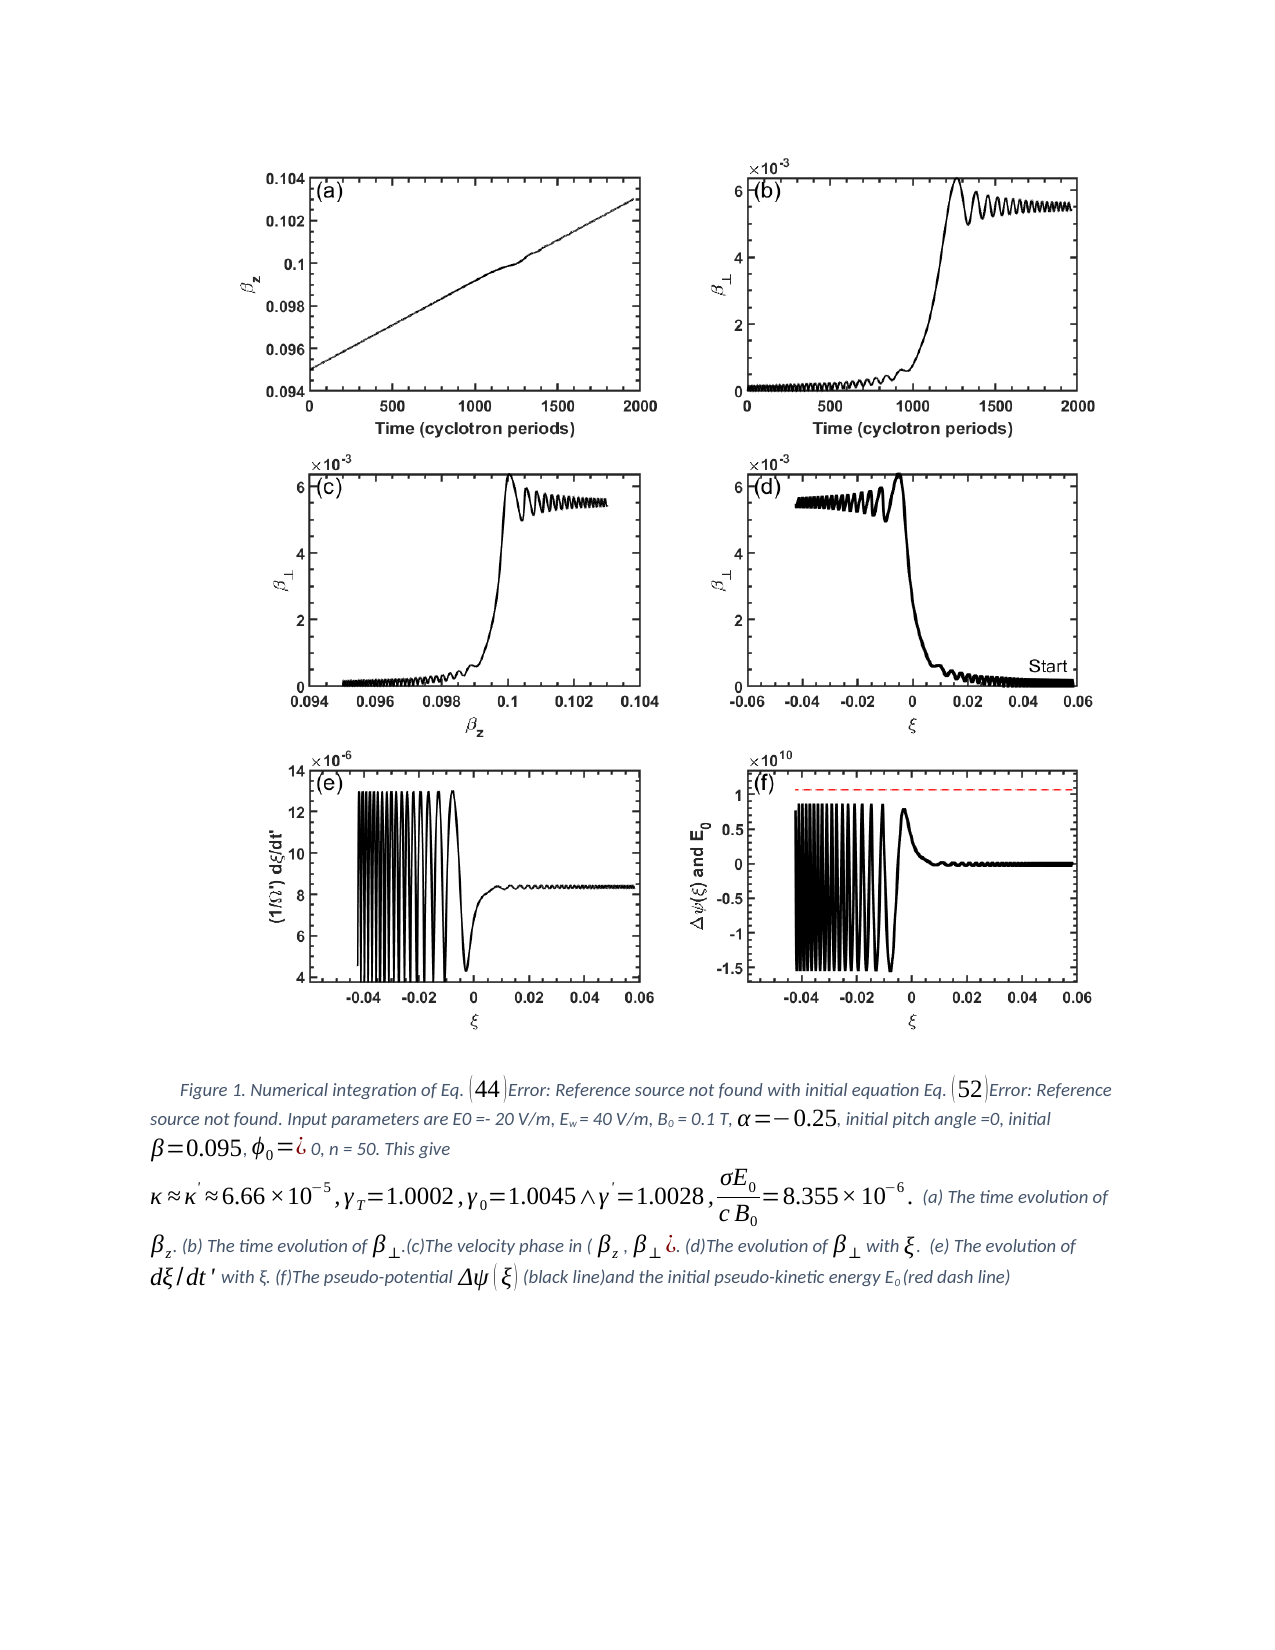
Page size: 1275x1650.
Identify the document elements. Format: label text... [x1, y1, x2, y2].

picture [180, 150, 1174, 1056]
